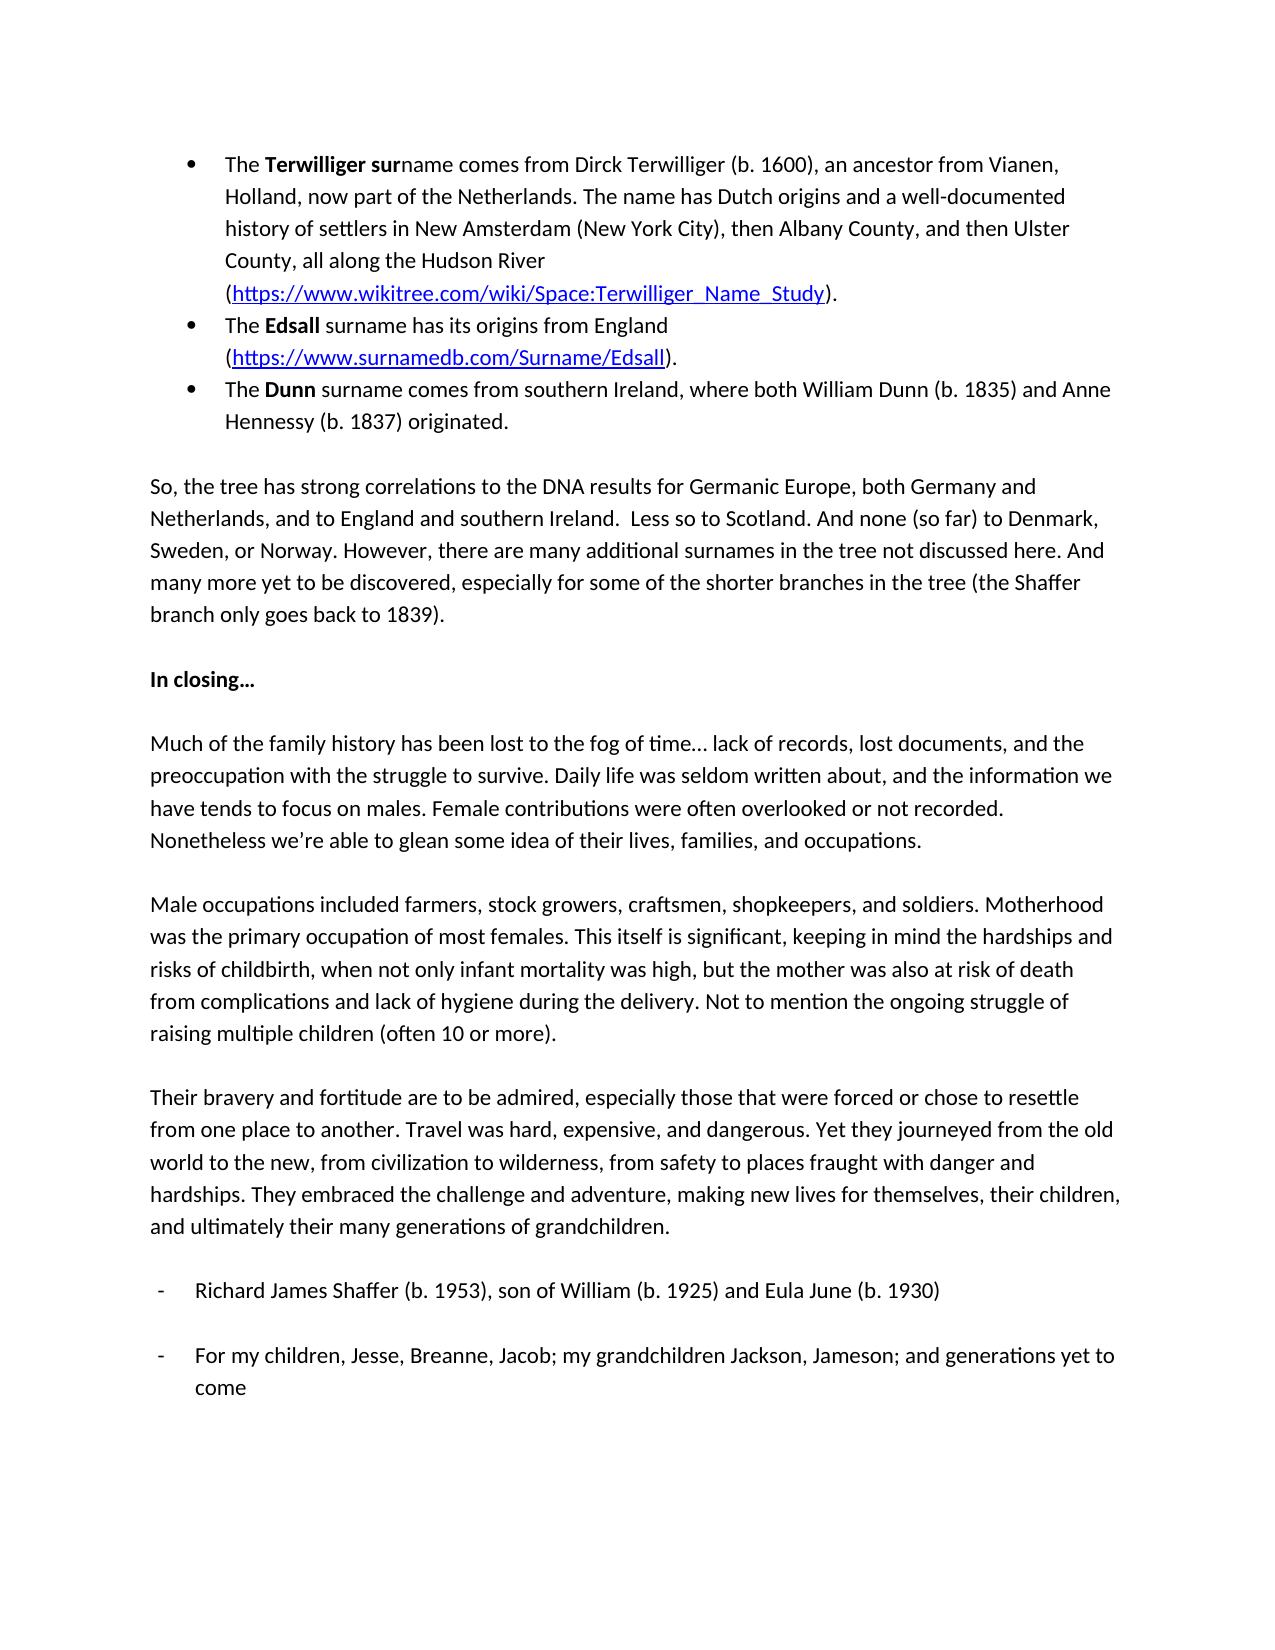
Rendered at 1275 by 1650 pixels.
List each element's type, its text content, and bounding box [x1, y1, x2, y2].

list The Dunn surname comes from southern Ireland, where both William Dunn (b. 1835) and Anne Hennessy (b. 1837) originated. [187, 375, 1125, 436]
text Their bravery and fortitude are to be admired, especially those that were forced or chose to resettle from one place to another. Travel was hard, expensive, and dangerous. Yet they journeyed from the old world to the new, from civilization to wilderness, from safety to places fraught with danger and hardships. They embraced the challenge and adventure, making new lives for themselves, their children, and ultimately their many generations of grandchildren. [150, 1083, 1125, 1240]
text Male occupations included farmers, stock growers, craftsmen, shopkeepers, and soldiers. Motherhood was the primary occupation of most females. This itself is significant, keeping in mind the hardships and risks of childbirth, when not only infant mortality was high, but the mother was also at risk of death from complications and lack of hygiene during the delivery. Not to mention the ongoing struggle of raising multiple children (often 10 or more). [150, 890, 1125, 1047]
text So, the tree has strong correlations to the DNA results for Germanic Europe, both Germany and Netherlands, and to England and southern Ireland. Less so to Scotland. And none (so far) to Denmark, Sweden, or Norway. However, there are many additional surnames in the tree not discussed here. And many more yet to be discovered, especially for some of the shorter branches in the tree (the Shaffer branch only goes back to 1839). [150, 472, 1125, 629]
text In closing… [150, 665, 1125, 693]
list For my children, Jesse, Breanne, Jacob; my grandchildren Jackson, Jameson; and generations yet to come [157, 1341, 1125, 1401]
list Richard James Shaffer (b. 1953), son of William (b. 1925) and Eula June (b. 1930) [157, 1277, 1125, 1304]
list The Edsall surname has its origins from England (https://www.surnamedb.com/Surname/Edsall). [187, 311, 1125, 371]
list The Terwilliger surname comes from Dirck Terwilliger (b. 1600), an ancestor from Vianen, Holland, now part of the Netherlands. The name has Dutch origins and a well-documented history of settlers in New Amsterdam (New York City), then Albany County, and then Ulster County, all along the Hudson River (https://www.wikitree.com/wiki/Space:Terwilliger_Name_Study). [187, 150, 1125, 307]
text Much of the family history has been lost to the fog of time… lack of records, lost documents, and the preoccupation with the struggle to survive. Daily life was seldom written about, and the information we have tends to focus on males. Female contributions were often overlooked or not recorded. Nonetheless we’re able to glean some idea of their lives, families, and occupations. [150, 729, 1125, 854]
